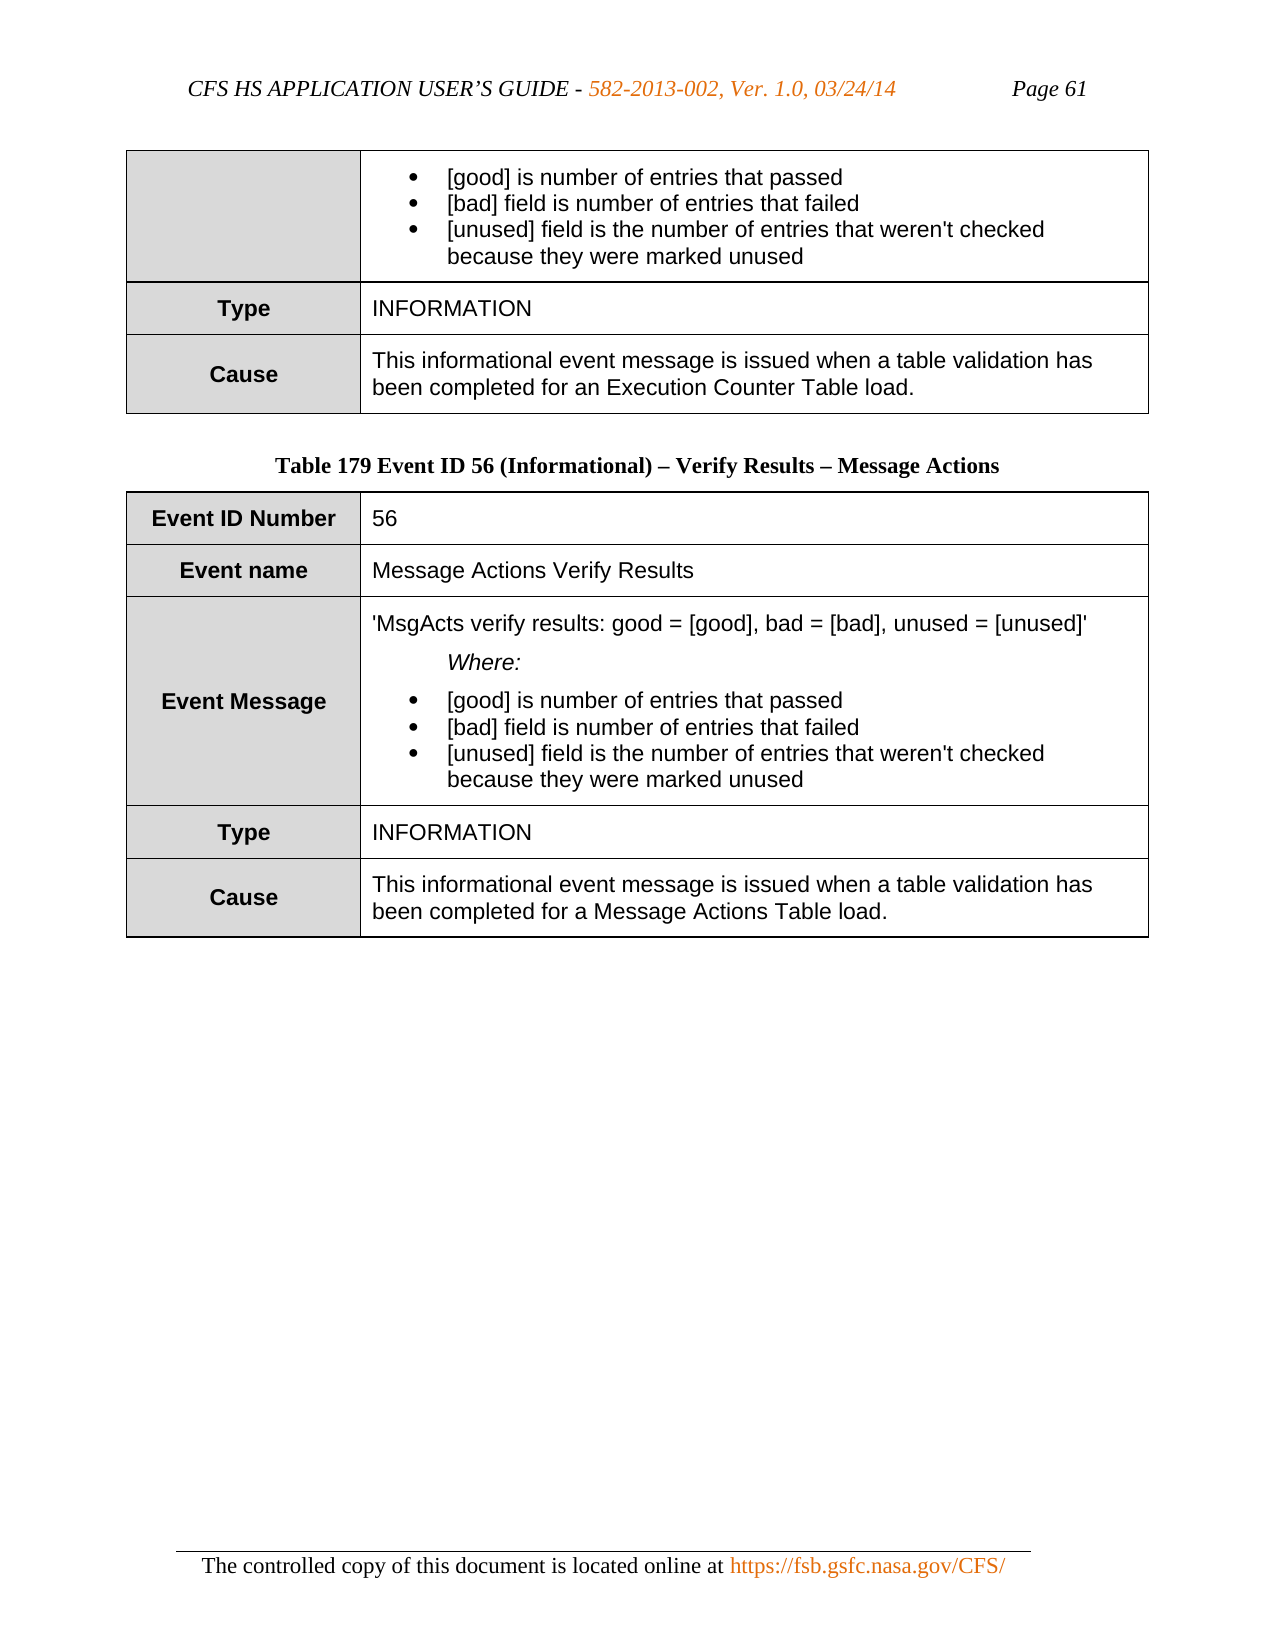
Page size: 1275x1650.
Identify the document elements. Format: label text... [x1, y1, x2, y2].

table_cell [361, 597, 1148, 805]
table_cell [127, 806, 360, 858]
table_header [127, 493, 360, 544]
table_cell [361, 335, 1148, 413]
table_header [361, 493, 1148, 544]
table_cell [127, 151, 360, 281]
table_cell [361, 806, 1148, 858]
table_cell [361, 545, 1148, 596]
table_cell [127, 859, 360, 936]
text Table 179 Event ID 56 (Informational) – Verify Results – Message Actions [187, 452, 1087, 479]
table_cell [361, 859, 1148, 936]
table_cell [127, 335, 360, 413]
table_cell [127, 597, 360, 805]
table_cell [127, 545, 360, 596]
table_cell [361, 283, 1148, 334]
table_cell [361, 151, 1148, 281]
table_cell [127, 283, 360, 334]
